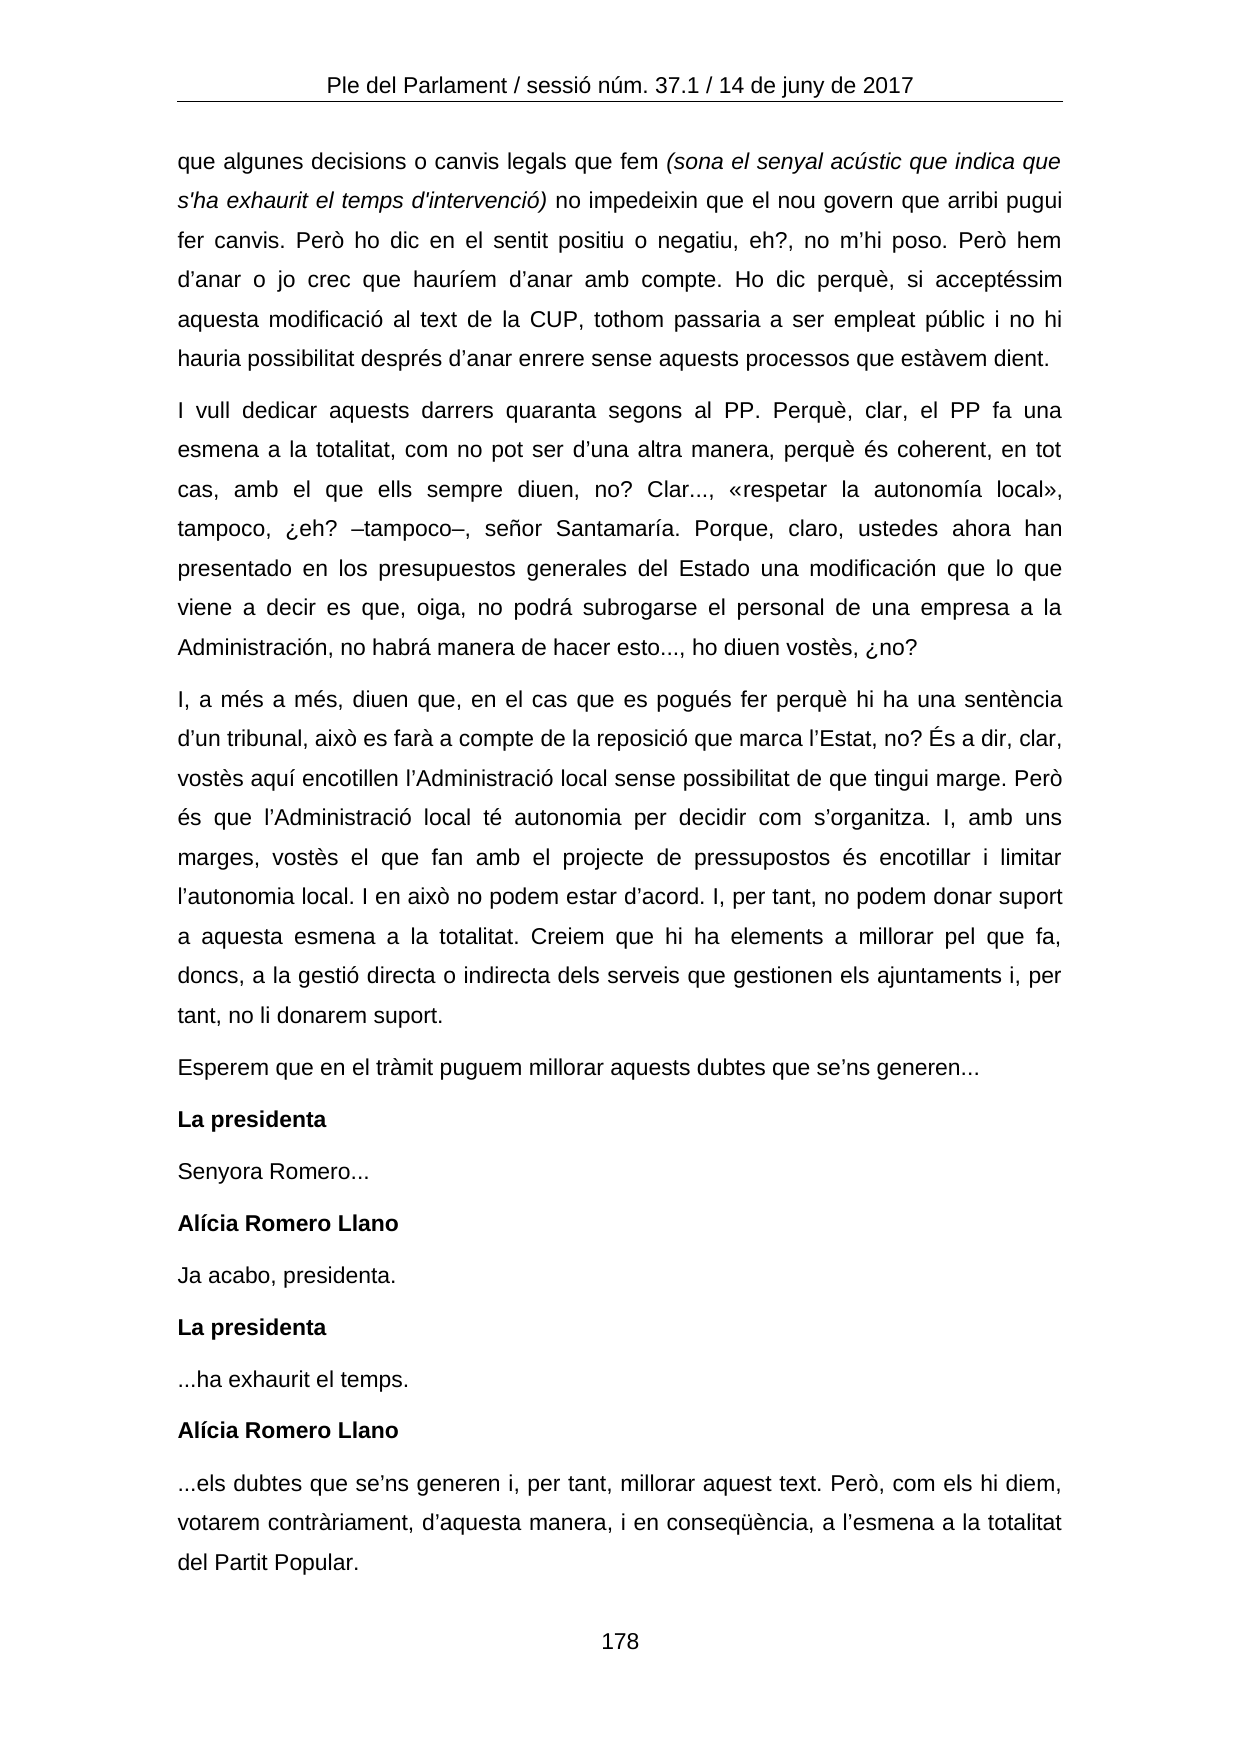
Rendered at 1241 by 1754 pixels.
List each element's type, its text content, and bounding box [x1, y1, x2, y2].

text Esperem que en el tràmit puguem millorar aquests dubtes que se’ns generen... [177, 1054, 1063, 1080]
text I vull dedicar aquests darrers quaranta segons al PP. Perquè, clar, el PP fa una esmena a la totalitat, com no pot ser d’una altra manera, perquè és coherent, en tot cas, amb el que ells sempre diuen, no? Clar..., «respetar la autonomía local», tampoco, ¿eh? –tampoco–, señor Santamaría. Porque, claro, ustedes ahora han presentado en los presupuestos generales del Estado una modificación que lo que viene a decir es que, oiga, no podrá subrogarse el personal de una empresa a la Administración, no habrá manera de hacer esto..., ho diuen vostès, ¿no? [177, 397, 1063, 660]
text Senyora Romero... [177, 1158, 1063, 1184]
text Ja acabo, presidenta. [177, 1262, 1063, 1288]
text ...ha exhaurit el temps. [177, 1366, 1063, 1392]
text La presidenta [177, 1313, 1063, 1340]
text Alícia Romero Llano [177, 1209, 1063, 1236]
text Alícia Romero Llano [177, 1417, 1063, 1444]
text I, a més a més, diuen que, en el cas que es pogués fer perquè hi ha una sentència d’un tribunal, això es farà a compte de la reposició que marca l’Estat, no? És a dir, clar, vostès aquí encotillen l’Administració local sense possibilitat de que tingui marge. Però és que l’Administració local té autonomia per decidir com s’organitza. I, amb uns marges, vostès el que fan amb el projecte de pressupostos és encotillar i limitar l’autonomia local. I en això no podem estar d’acord. I, per tant, no podem donar suport a aquesta esmena a la totalitat. Creiem que hi ha elements a millorar pel que fa, doncs, a la gestió directa o indirecta dels serveis que gestionen els ajuntaments i, per tant, no li donarem suport. [177, 686, 1063, 1028]
text ...els dubtes que se’ns generen i, per tant, millorar aquest text. Però, com els hi diem, votarem contràriament, d’aquesta manera, i en conseqüència, a l’esmena a la totalitat del Partit Popular. [177, 1469, 1063, 1575]
text La presidenta [177, 1106, 1063, 1132]
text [177, 148, 1063, 371]
